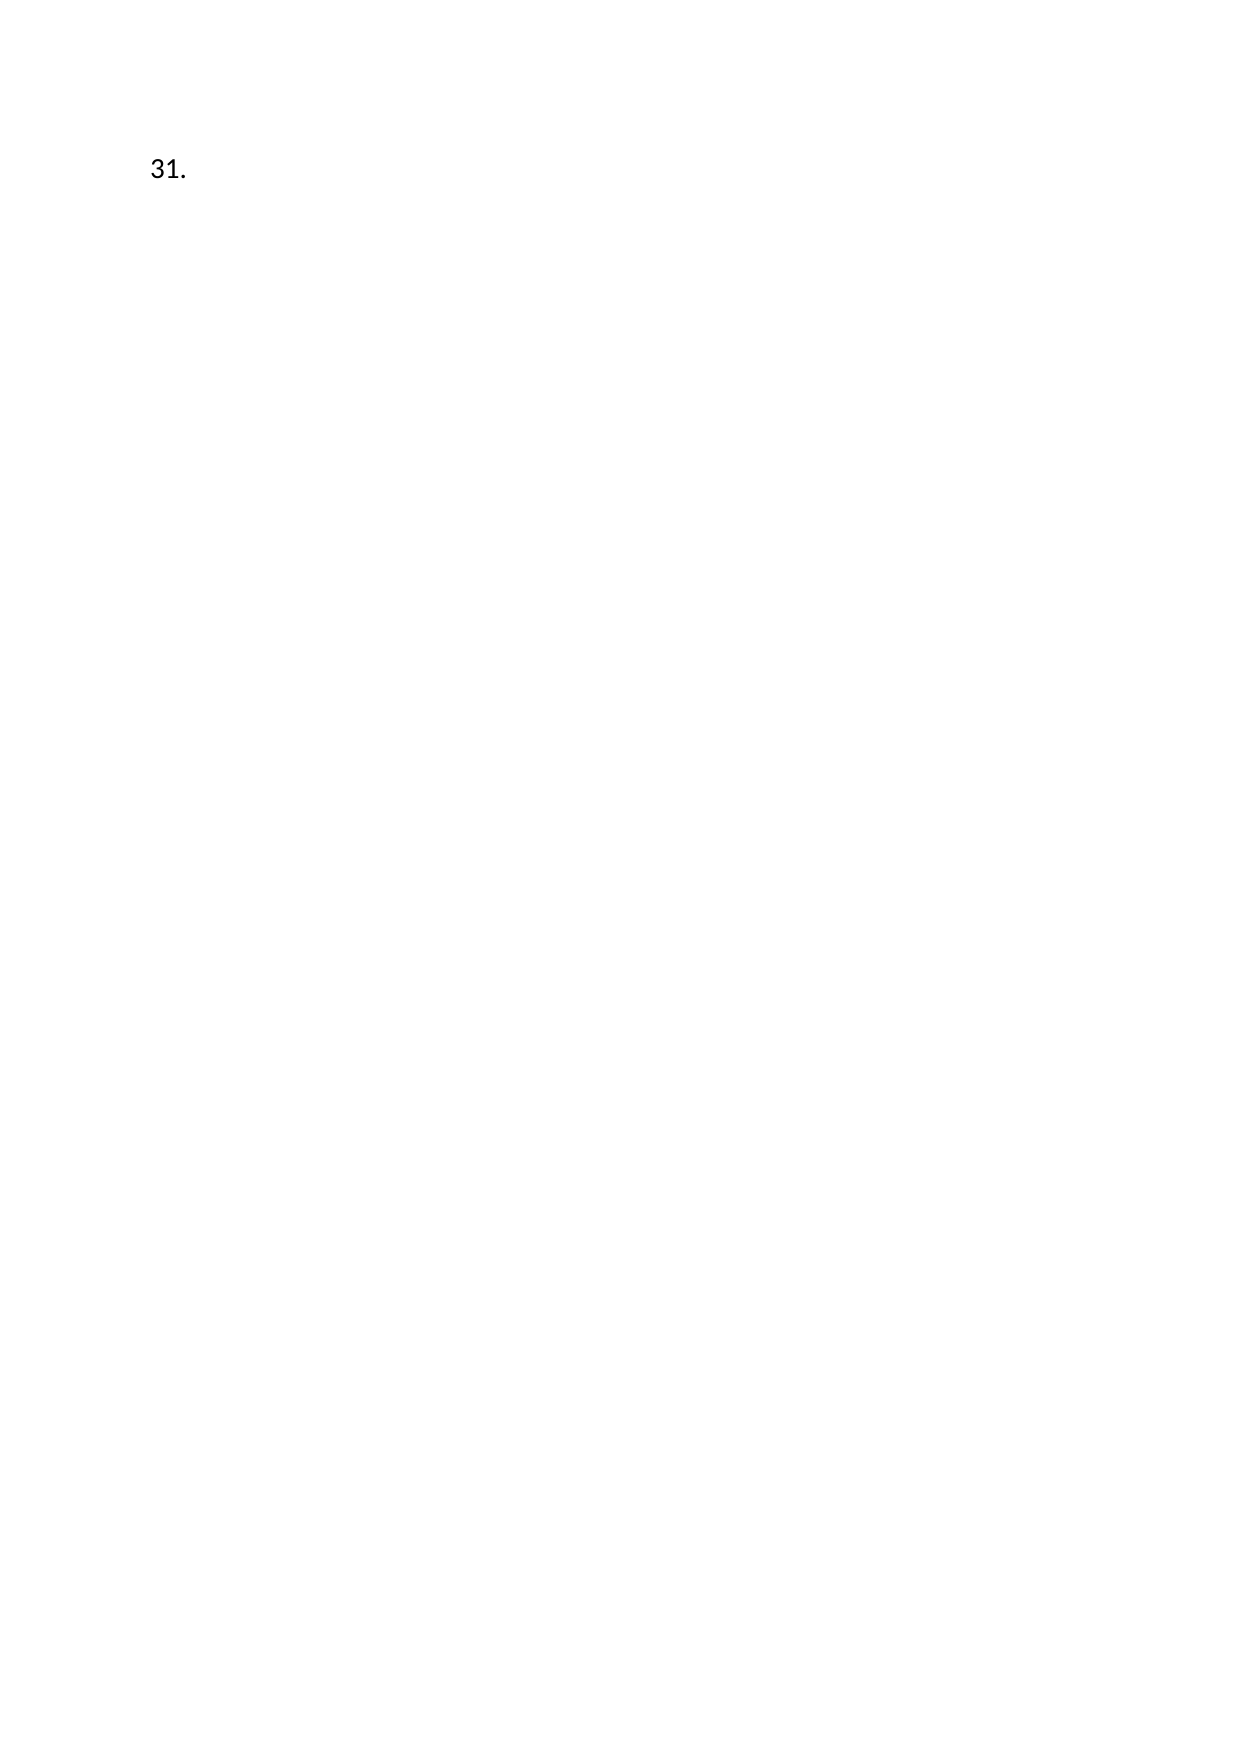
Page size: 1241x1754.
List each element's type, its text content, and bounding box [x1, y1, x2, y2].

text 31. [150, 150, 1090, 186]
